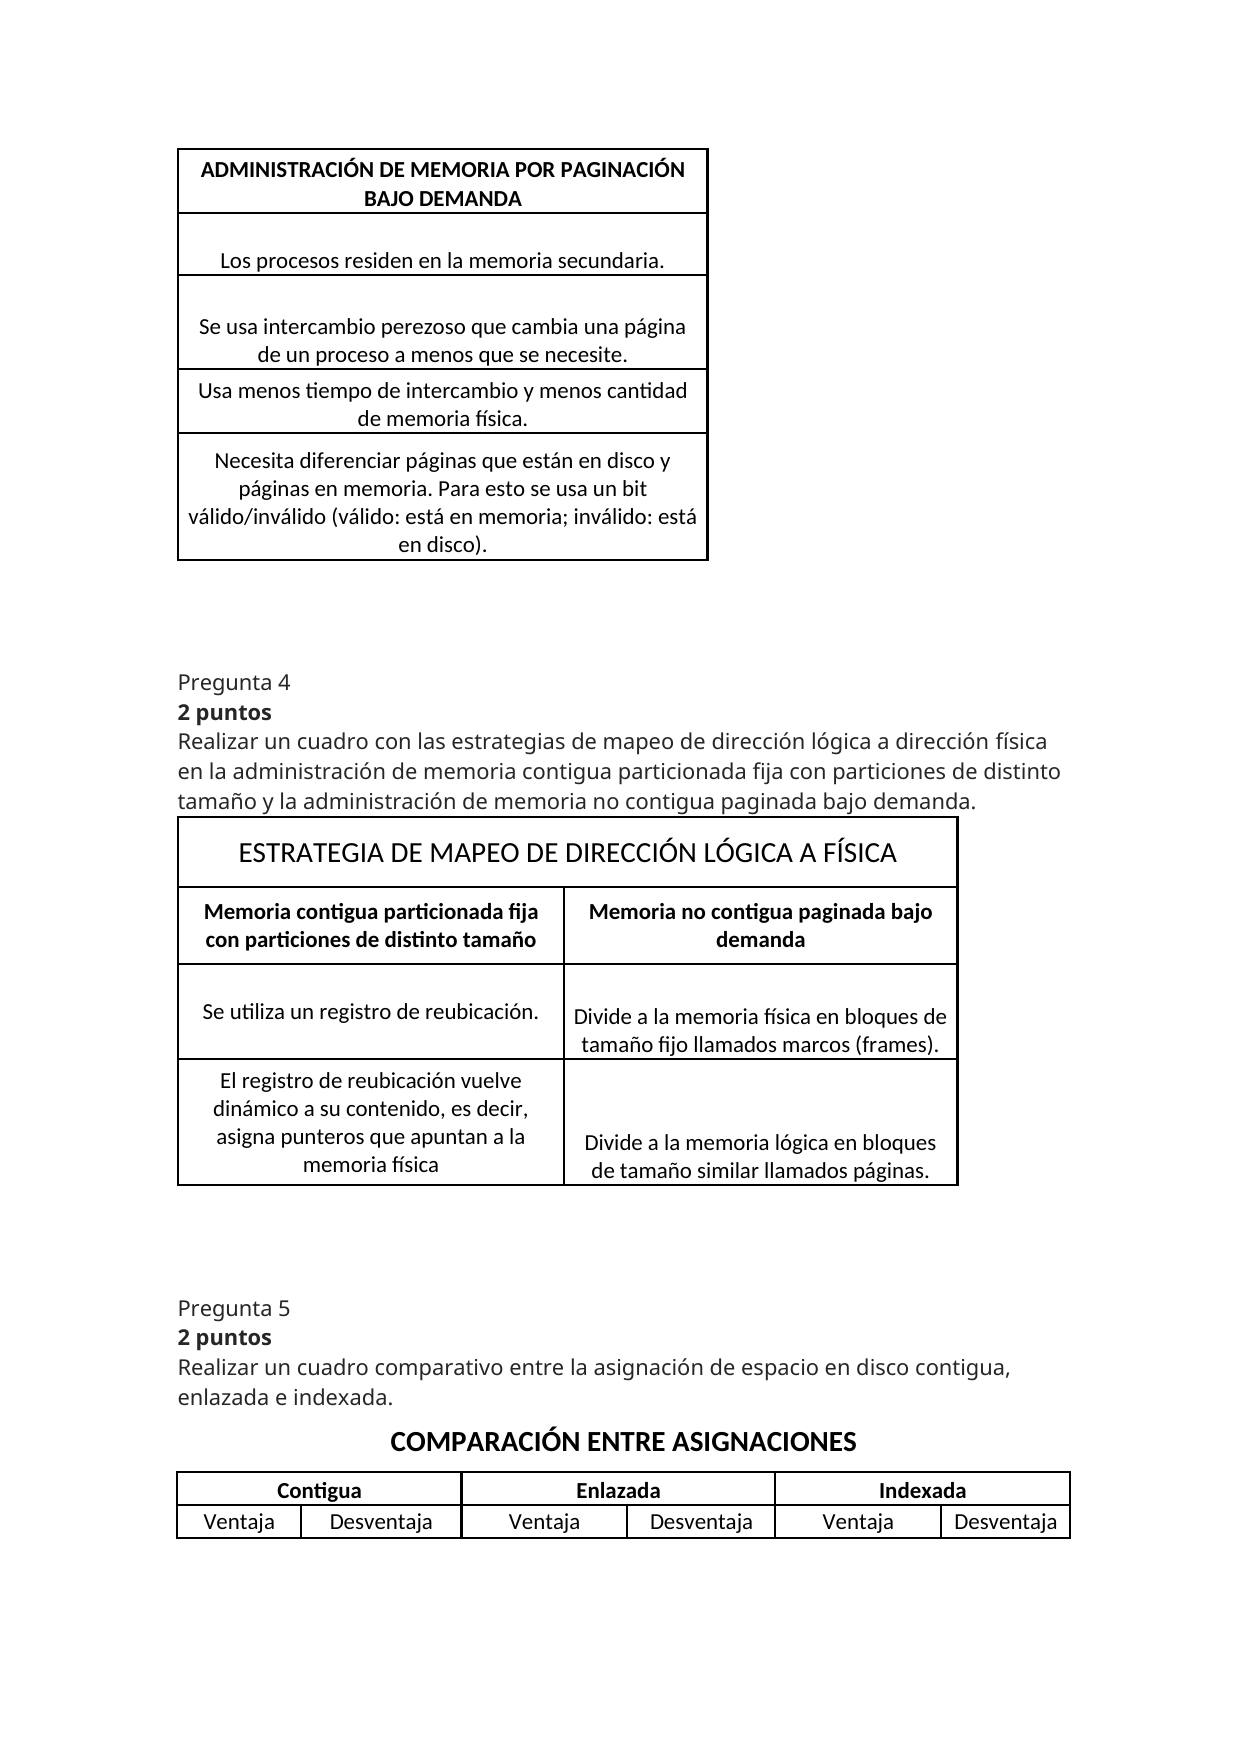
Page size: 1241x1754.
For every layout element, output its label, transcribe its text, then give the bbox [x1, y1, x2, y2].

text Realizar un cuadro comparativo entre la asignación de espacio en disco contigua, enlazada e indexada. [177, 1352, 1063, 1412]
table_cell Ventaja [178, 1506, 300, 1537]
text 2 puntos [177, 1322, 1063, 1352]
table_header COMPARACIÓN ENTRE ASIGNACIONES [177, 1412, 1070, 1471]
table_cell Desventaja [942, 1506, 1069, 1537]
table_cell El registro de reubicación vuelve dinámico a su contenido, es decir, asigna punteros que apuntan a la memoria física [179, 1060, 563, 1184]
text Realizar un cuadro con las estrategias de mapeo de dirección lógica a dirección física en la administración de memoria contigua particionada fija con particiones de distinto tamaño y la administración de memoria no contigua paginada bajo demanda. [177, 726, 1063, 816]
table_cell Memoria no contigua paginada bajo demanda [565, 888, 956, 962]
table_cell Usa menos tiempo de intercambio y menos cantidad de memoria física. [179, 370, 706, 432]
text Pregunta 4 [177, 667, 1063, 696]
table_cell Divide a la memoria lógica en bloques de tamaño similar llamados páginas. [565, 1060, 956, 1184]
table_header ESTRATEGIA DE MAPEO DE DIRECCIÓN LÓGICA A FÍSICA [179, 818, 956, 886]
table_cell Ventaja [463, 1506, 626, 1537]
table_cell Desventaja [302, 1506, 460, 1537]
table_cell Memoria contigua particionada fija con particiones de distinto tamaño [179, 888, 563, 962]
table_cell Se usa intercambio perezoso que cambia una página de un proceso a menos que se necesite. [179, 276, 706, 368]
table_header ADMINISTRACIÓN DE MEMORIA POR PAGINACIÓN BAJO DEMANDA [179, 150, 706, 212]
table_cell Contigua [178, 1473, 460, 1504]
table_cell Divide a la memoria física en bloques de tamaño fijo llamados marcos (frames). [565, 965, 956, 1058]
text 2 puntos [177, 696, 1063, 726]
table_cell Desventaja [628, 1506, 774, 1537]
table_cell Indexada [776, 1473, 1069, 1504]
table_cell Los procesos residen en la memoria secundaria. [179, 214, 706, 274]
table_cell Se utiliza un registro de reubicación. [179, 965, 563, 1058]
table_cell Necesita diferenciar páginas que están en disco y páginas en memoria. Para esto se usa un bit válido/inválido (válido: está en memoria; inválido: está en disco). [179, 434, 706, 558]
table_cell Ventaja [776, 1506, 940, 1537]
table_cell Enlazada [463, 1473, 774, 1504]
text Pregunta 5 [177, 1292, 1063, 1322]
